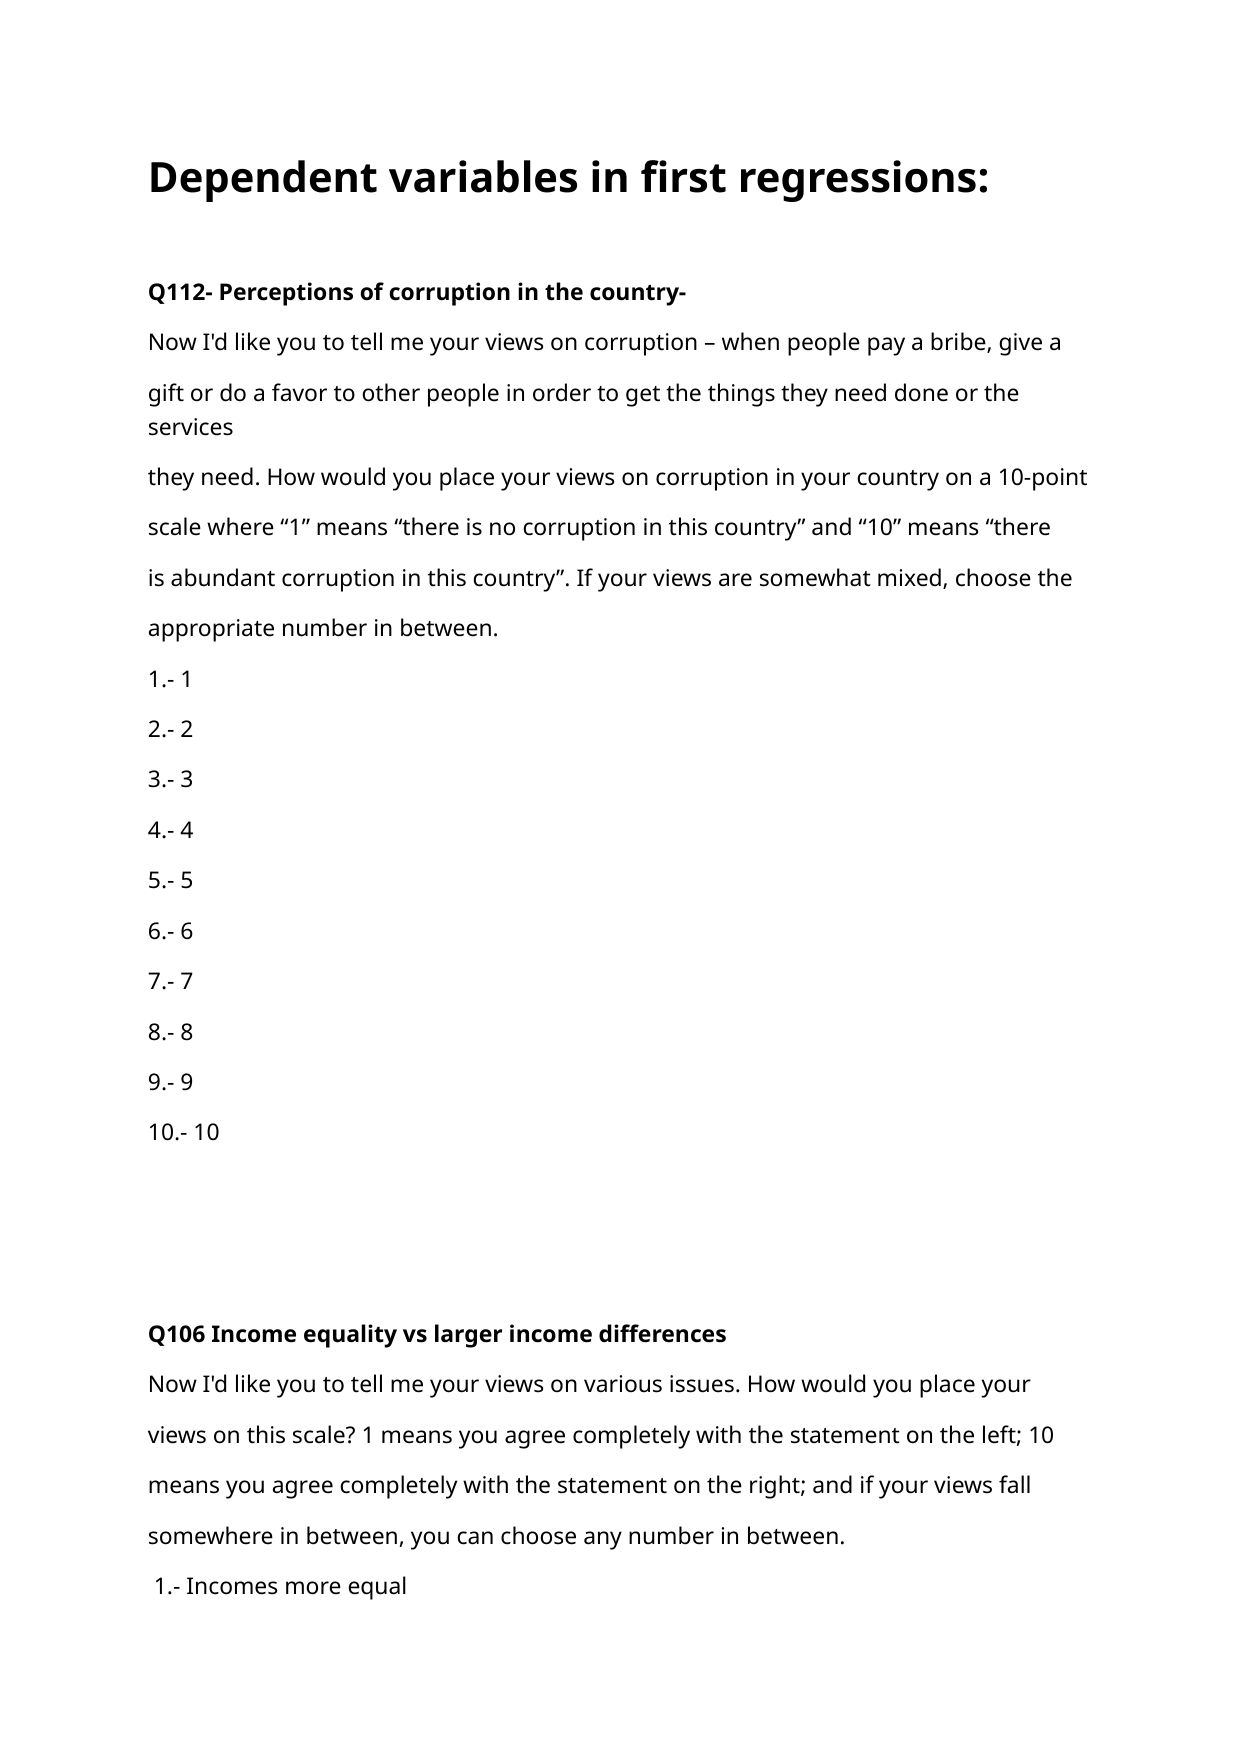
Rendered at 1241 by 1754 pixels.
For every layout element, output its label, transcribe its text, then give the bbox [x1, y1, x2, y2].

text views on this scale? 1 means you agree completely with the statement on the left; 10 [148, 1419, 1093, 1450]
text gift or do a favor to other people in order to get the things they need done or the services [148, 377, 1093, 442]
text they need. How would you place your views on corruption in your country on a 10-point [148, 461, 1093, 492]
text Q106 Income equality vs larger income differences [148, 1318, 1093, 1349]
text 8.- 8 [148, 1016, 1093, 1047]
text 1.- 1 [148, 663, 1093, 694]
text Dependent variables in first regressions: [148, 148, 1093, 204]
text 5.- 5 [148, 864, 1093, 896]
text 10.- 10 [148, 1116, 1093, 1148]
text Now I'd like you to tell me your views on various issues. How would you place your [148, 1368, 1093, 1400]
text Now I'd like you to tell me your views on corruption – when people pay a bribe, give a [148, 326, 1093, 358]
text appropriate number in between. [148, 612, 1093, 643]
text 3.- 3 [148, 763, 1093, 795]
text means you agree completely with the statement on the right; and if your views fall [148, 1469, 1093, 1501]
text somewhere in between, you can choose any number in between. [148, 1520, 1093, 1551]
text 4.- 4 [148, 814, 1093, 845]
text 9.- 9 [148, 1066, 1093, 1097]
text 7.- 7 [148, 965, 1093, 996]
text 6.- 6 [148, 915, 1093, 946]
text 2.- 2 [148, 713, 1093, 744]
text Q112- Perceptions of corruption in the country- [148, 276, 1093, 307]
text 1.- Incomes more equal [148, 1570, 1093, 1601]
text scale where “1” means “there is no corruption in this country” and “10” means “there [148, 511, 1093, 543]
text is abundant corruption in this country”. If your views are somewhat mixed, choose the [148, 562, 1093, 593]
